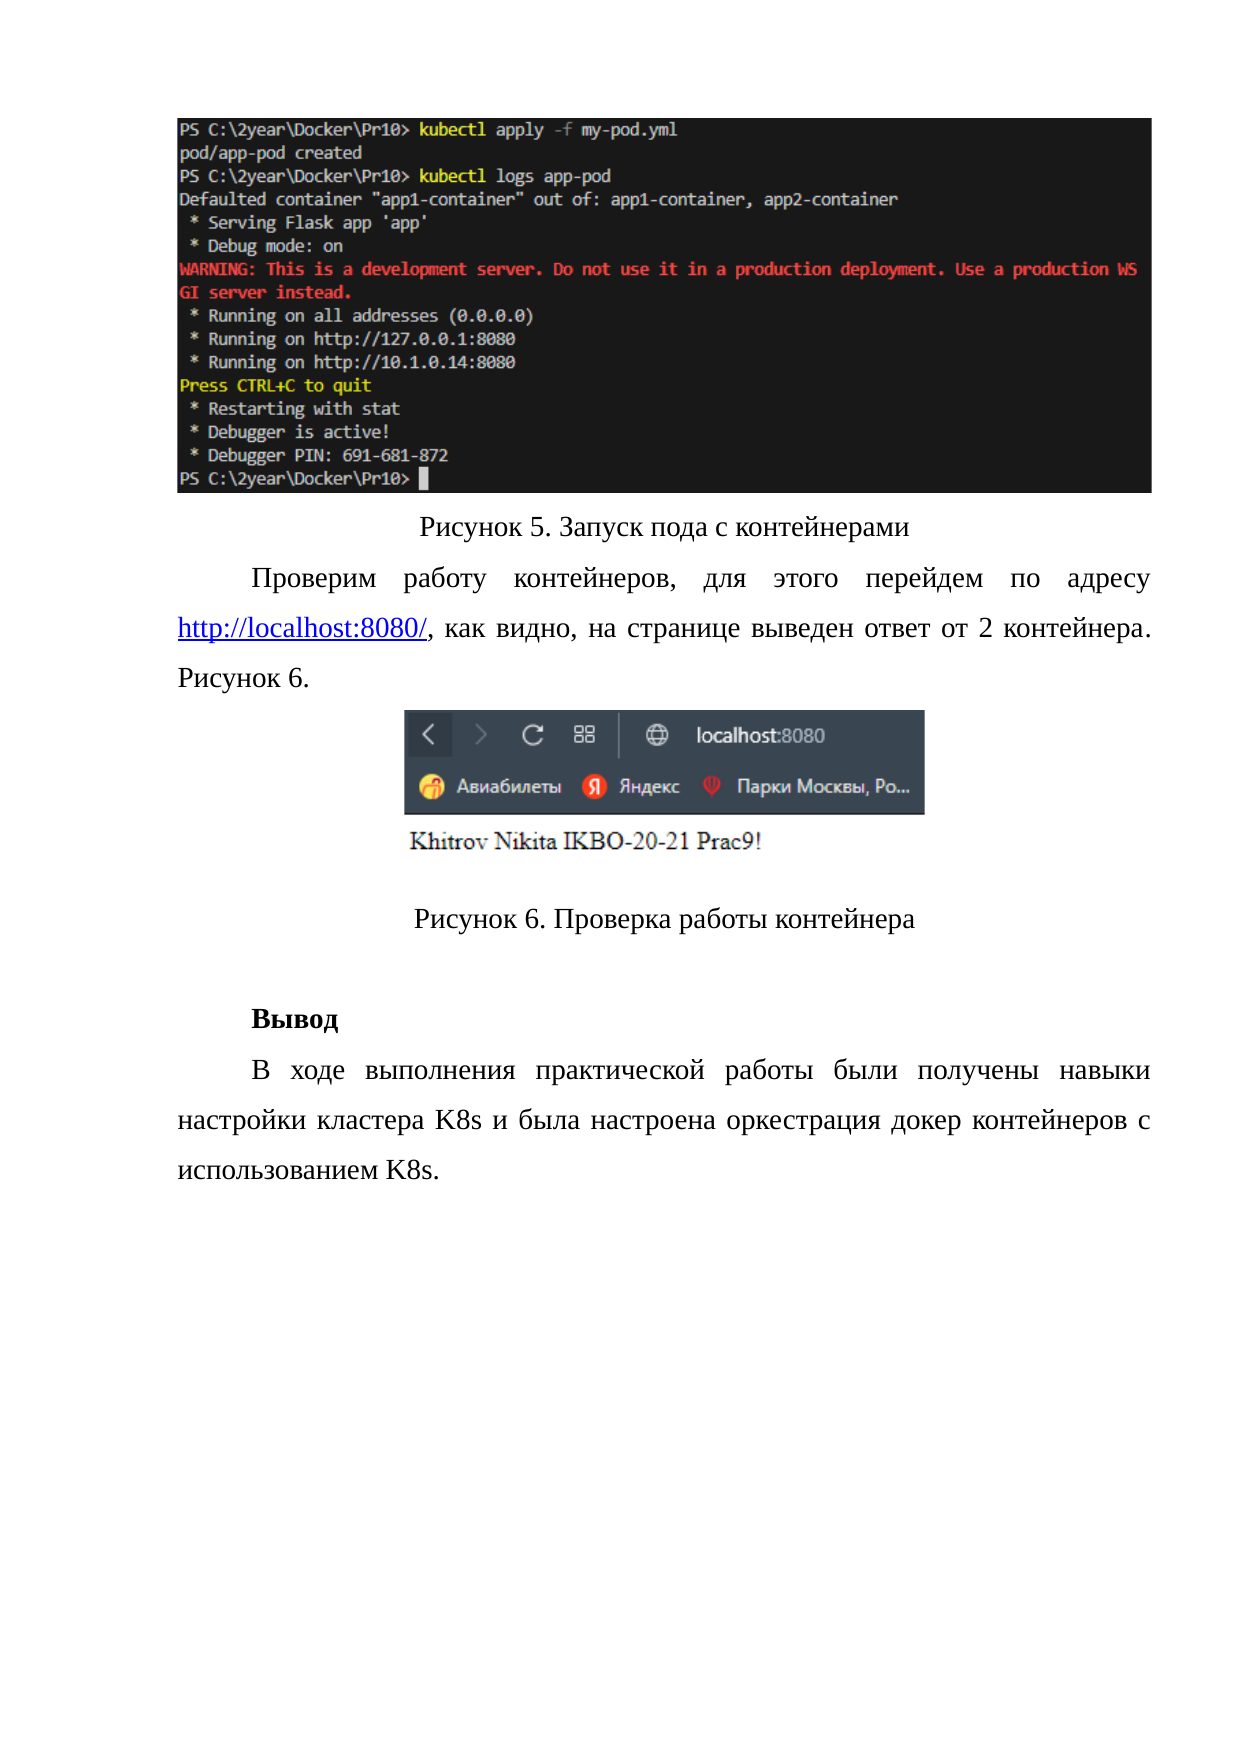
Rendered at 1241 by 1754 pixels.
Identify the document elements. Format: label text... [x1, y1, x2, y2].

text В ходе выполнения практической работы были получены навыки настройки кластера K8s и была настроена оркестрация докер контейнеров с использованием K8s. [177, 1052, 1152, 1186]
text Рисунок 5. Запуск пода с контейнерами [177, 509, 1152, 543]
picture [177, 118, 1152, 493]
picture [404, 710, 925, 884]
text Рисунок 6. Проверка работы контейнера [177, 901, 1152, 934]
text Проверим работу контейнеров, для этого перейдем по адресу http://localhost:8080/, как видно, на странице выведен ответ от 2 контейнера. Рисунок 6. [177, 560, 1152, 694]
list Вывод [251, 1001, 1152, 1035]
